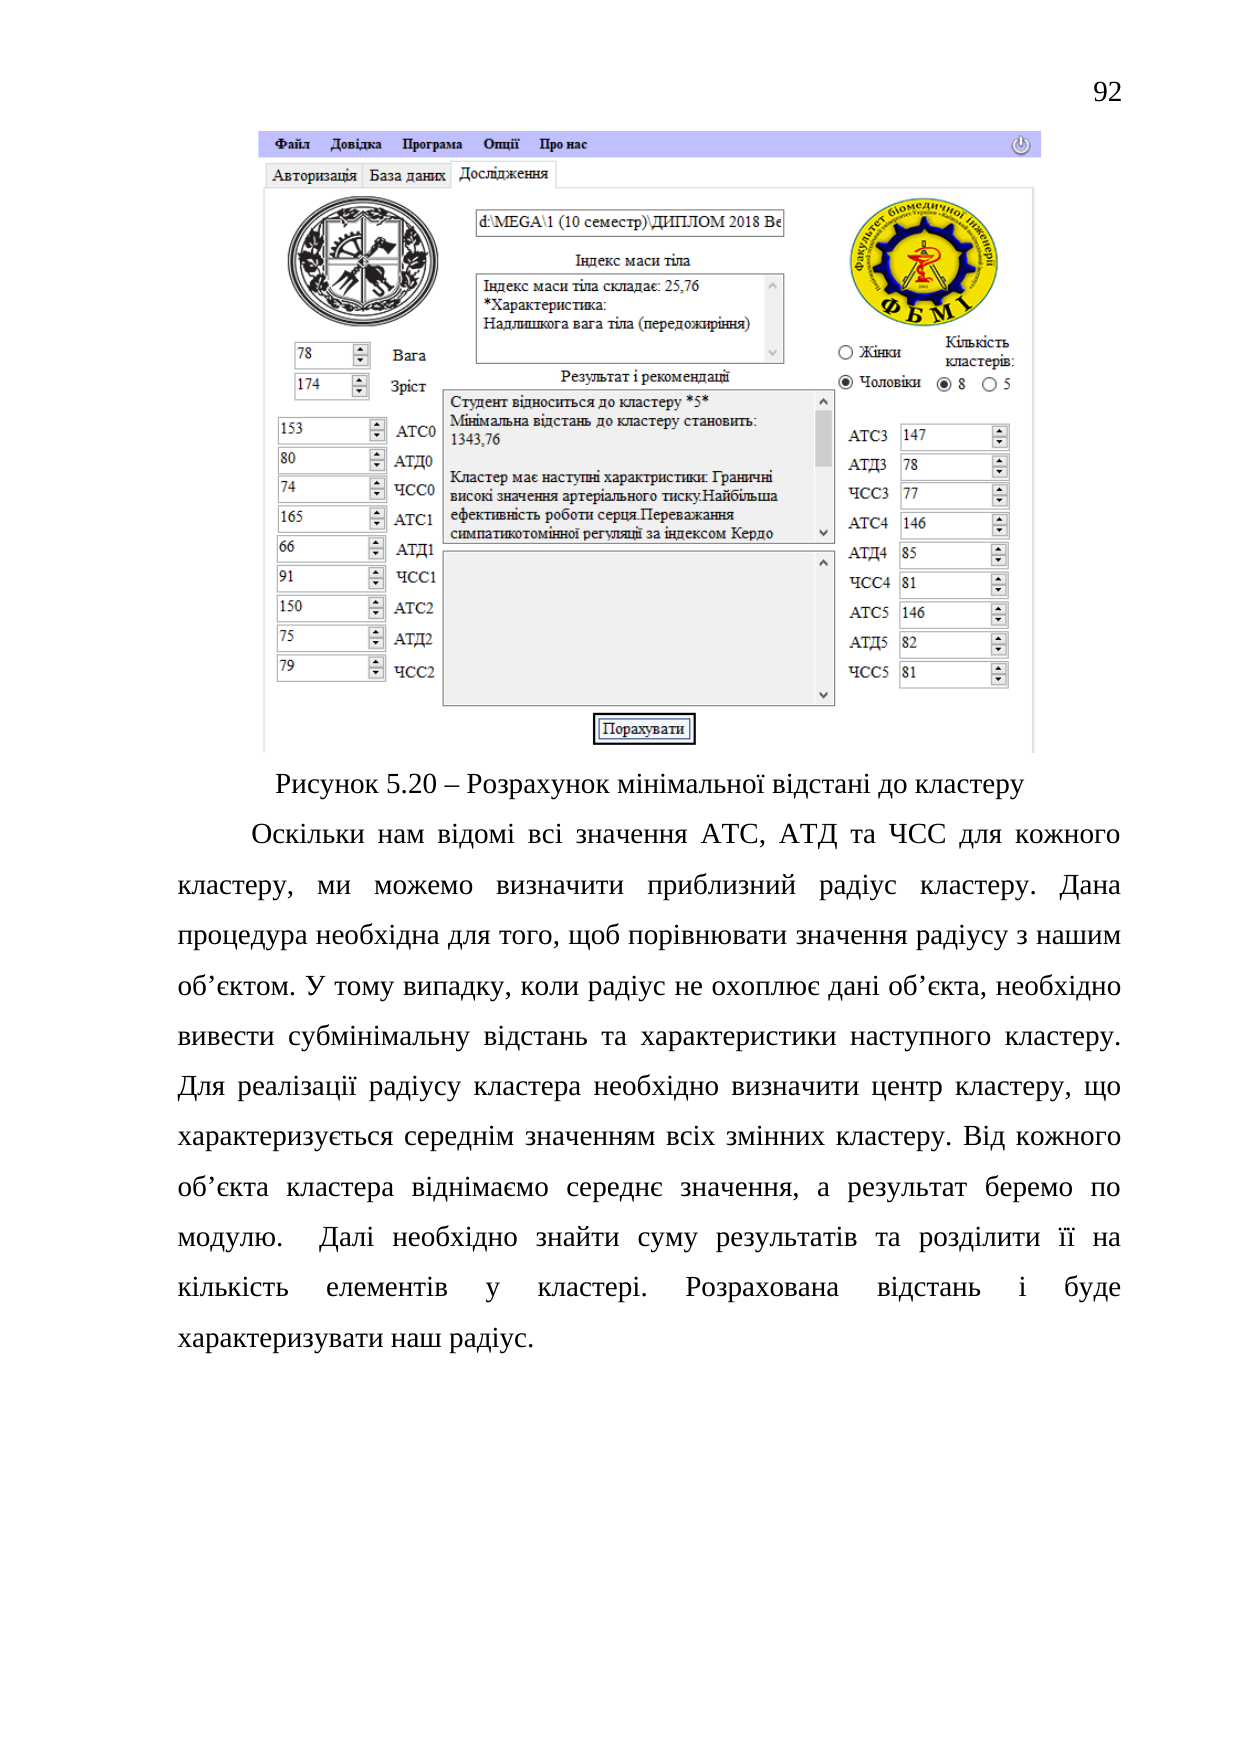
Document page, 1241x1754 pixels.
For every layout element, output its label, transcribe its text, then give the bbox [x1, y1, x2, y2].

picture [258, 131, 1042, 753]
text Оскільки нам відомі всі значення АТС, АТД та ЧСС для кожного кластеру, ми можемо визначити приблизний радіус кластеру. Дана процедура необхідна для того, щоб порівнювати значення радіусу з нашим об’єктом. У тому випадку, коли радіус не охоплює дані об’єкта, необхідно вивести субмінімальну відстань та характеристики наступного кластеру. Для реалізації радіусу кластера необхідно визначити центр кластеру, що характеризується середнім значенням всіх змінних кластеру. Від кожного об’єкта кластера віднімаємо середнє значення, а результат беремо по модулю. Далі необхідно знайти суму результатів та розділити її на кількість елементів у кластері. Розрахована відстань і буде характеризувати наш радіус. [177, 817, 1122, 1353]
text Рисунок 5.20 – Розрахунок мінімальної відстані до кластеру [177, 766, 1122, 800]
